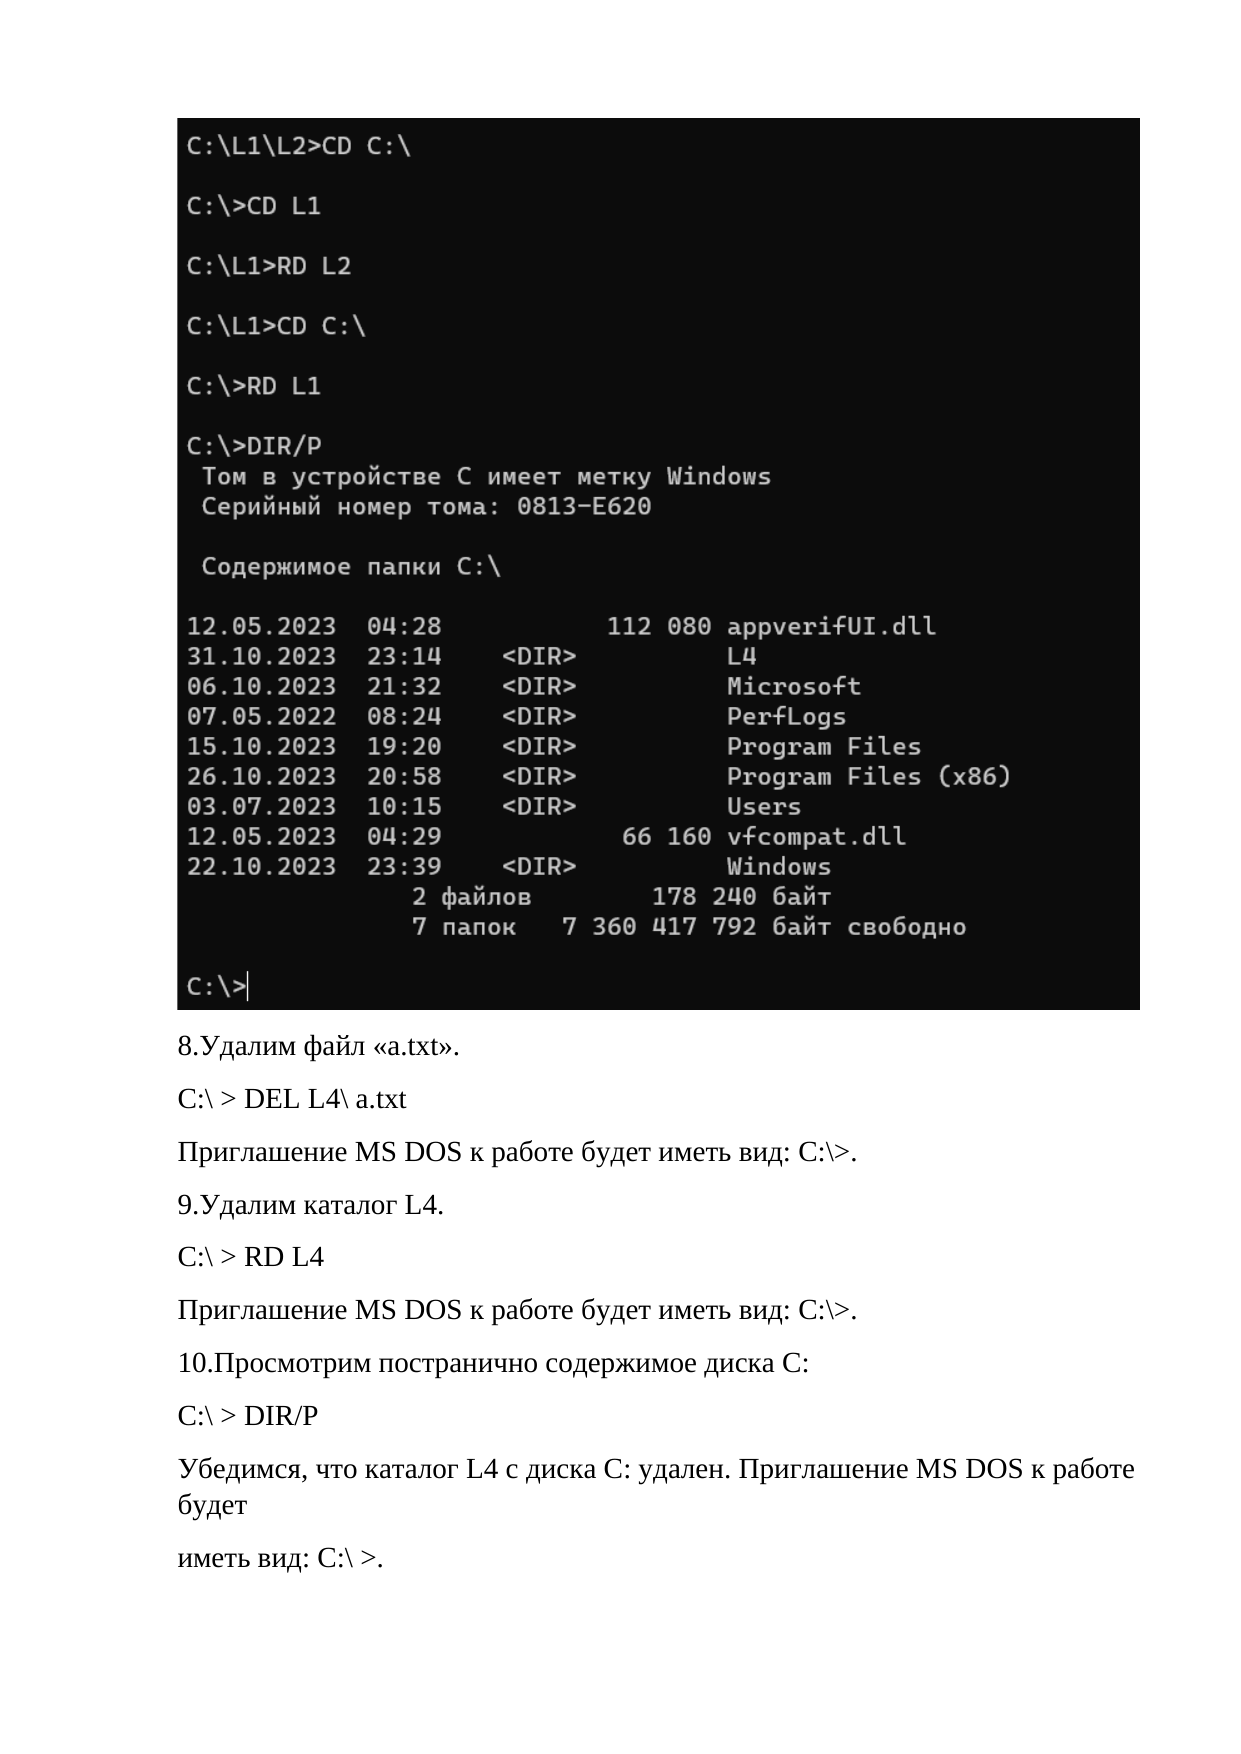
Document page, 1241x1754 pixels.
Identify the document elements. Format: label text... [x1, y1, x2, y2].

text С:\ > DIR/P [177, 1398, 1152, 1432]
text С:\ > DEL L4\ a.txt [177, 1081, 1152, 1115]
text 10.Просмотрим постранично содержимое диска С: [177, 1345, 1152, 1379]
text 9.Удалим каталог L4. [177, 1187, 1152, 1220]
text Приглашение MS DOS к работе будет иметь вид: С:\>. [177, 1292, 1152, 1326]
text Убедимся, что каталог L4 с диска С: удален. Приглашение MS DOS к работе будет [177, 1451, 1152, 1521]
text С:\ > RD L4 [177, 1239, 1152, 1273]
picture [177, 118, 1140, 1010]
text иметь вид: С:\ >. [177, 1540, 1152, 1573]
text 8.Удалим файл «a.txt». [177, 1028, 1152, 1062]
text Приглашение MS DOS к работе будет иметь вид: С:\>. [177, 1134, 1152, 1167]
